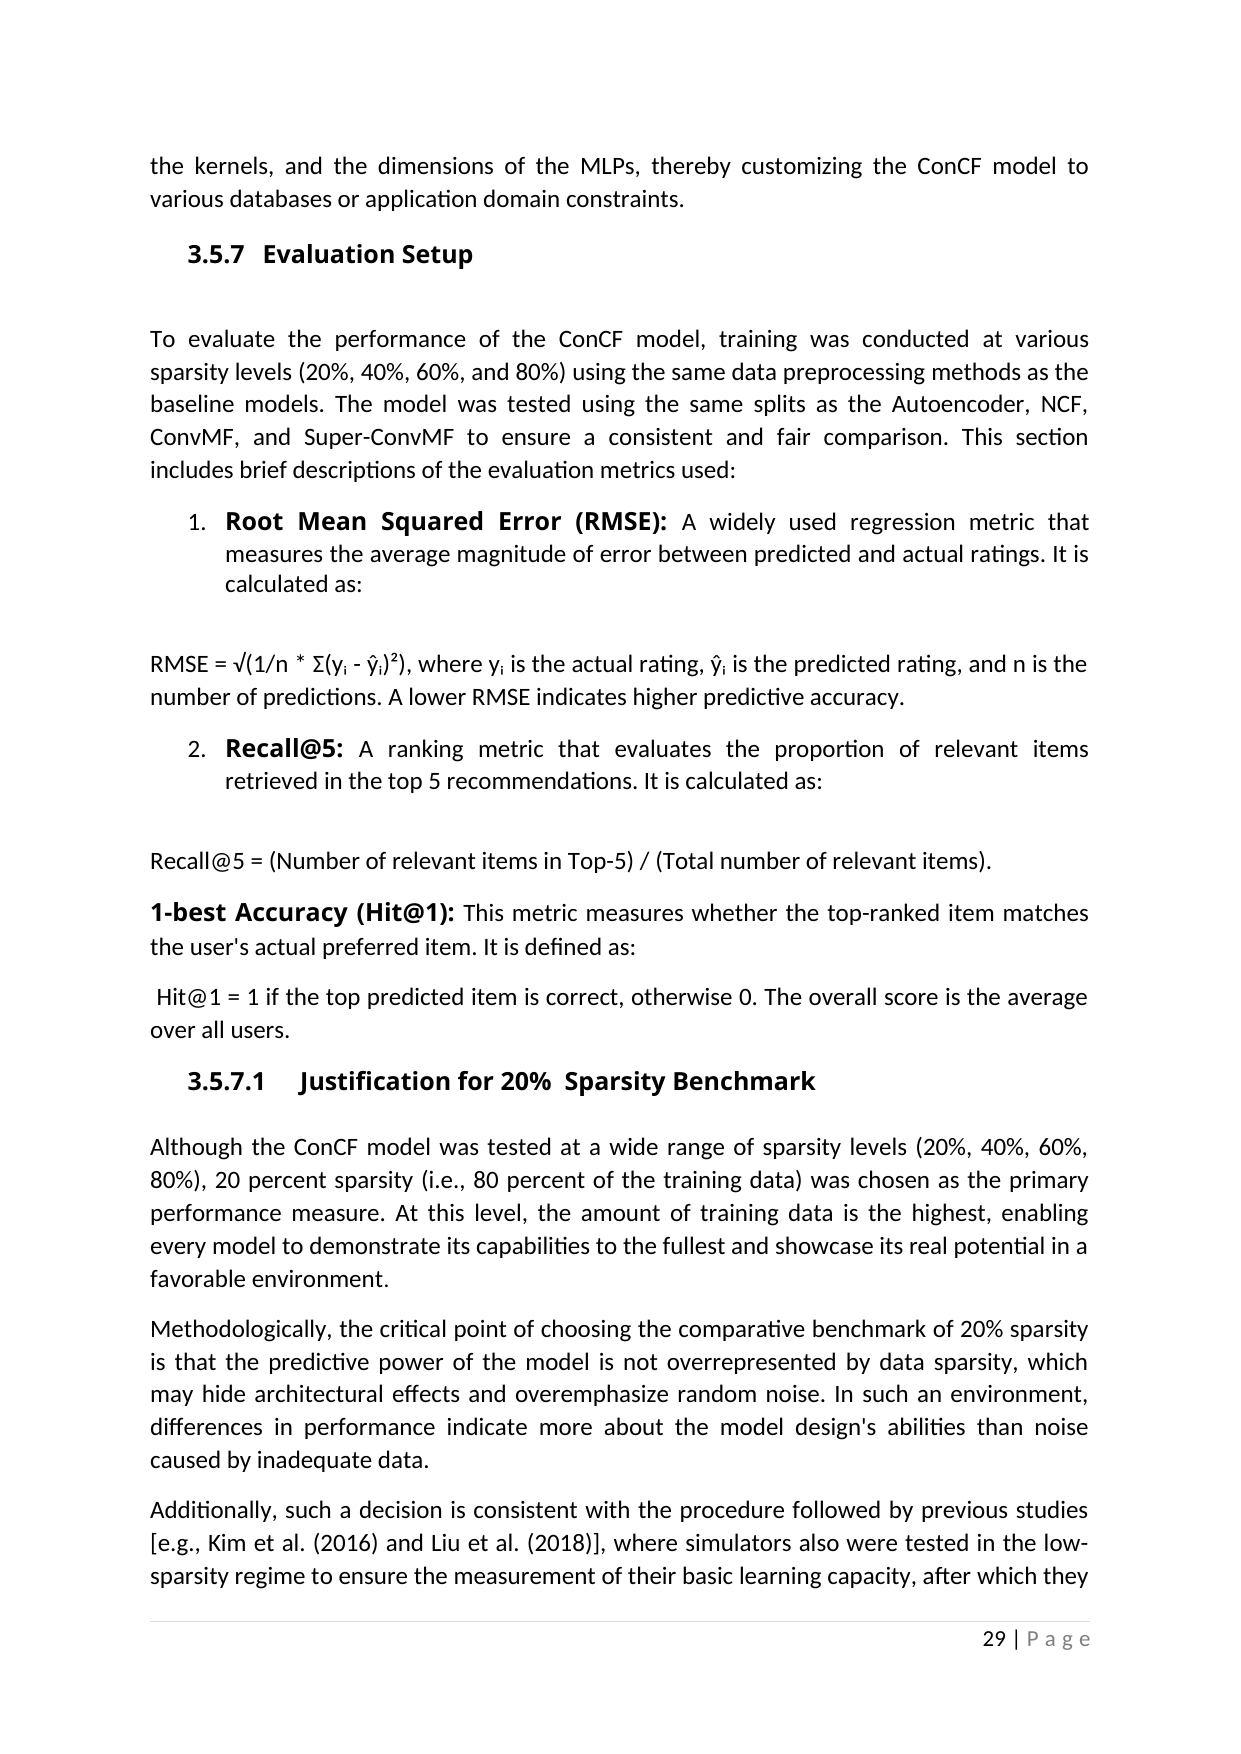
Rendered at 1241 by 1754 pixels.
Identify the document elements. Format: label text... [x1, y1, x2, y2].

text Recall@5 = (Number of relevant items in Top-5) / (Total number of relevant items). [150, 845, 1090, 876]
list Justification for 20% Sparsity Benchmark [187, 1063, 1090, 1097]
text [150, 1494, 1090, 1590]
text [150, 150, 1090, 213]
list Root Mean Squared Error (RMSE): A widely used regression metric that measures the average magnitude of error between predicted and actual ratings. It is calculated as: [187, 504, 1090, 599]
text Hit@1 = 1 if the top predicted item is correct, otherwise 0. The overall score is the average over all users. [150, 981, 1090, 1044]
text Methodologically, the critical point of choosing the comparative benchmark of 20% sparsity is that the predictive power of the model is not overrepresented by data sparsity, which may hide architectural effects and overemphasize random noise. In such an environment, differences in performance indicate more about the model design's abilities than noise caused by inadequate data. [150, 1313, 1090, 1475]
text 1-best Accuracy (Hit@1): This metric measures whether the top-ranked item matches the user's actual preferred item. It is defined as: [150, 895, 1090, 962]
text Although the ConCF model was tested at a wide range of sparsity levels (20%, 40%, 60%, 80%), 20 percent sparsity (i.e., 80 percent of the training data) was chosen as the primary performance measure. At this level, the amount of training data is the highest, enabling every model to demonstrate its capabilities to the fullest and showcase its real potential in a favorable environment. [150, 1132, 1090, 1294]
text RMSE = √(1/n * Σ(yᵢ - ŷᵢ)²), where yᵢ is the actual rating, ŷᵢ is the predicted rating, and n is the number of predictions. A lower RMSE indicates higher predictive accuracy. [150, 649, 1090, 712]
subtitle Evaluation Setup [187, 237, 1090, 271]
list Recall@5: A ranking metric that evaluates the proportion of relevant items retrieved in the top 5 recommendations. It is calculated as: [187, 731, 1090, 796]
text To evaluate the performance of the ConCF model, training was conducted at various sparsity levels (20%, 40%, 60%, and 80%) using the same data preprocessing methods as the baseline models. The model was tested using the same splits as the Autoencoder, NCF, ConvMF, and Super-ConvMF to ensure a consistent and fair comparison. This section includes brief descriptions of the evaluation metrics used: [150, 323, 1090, 485]
